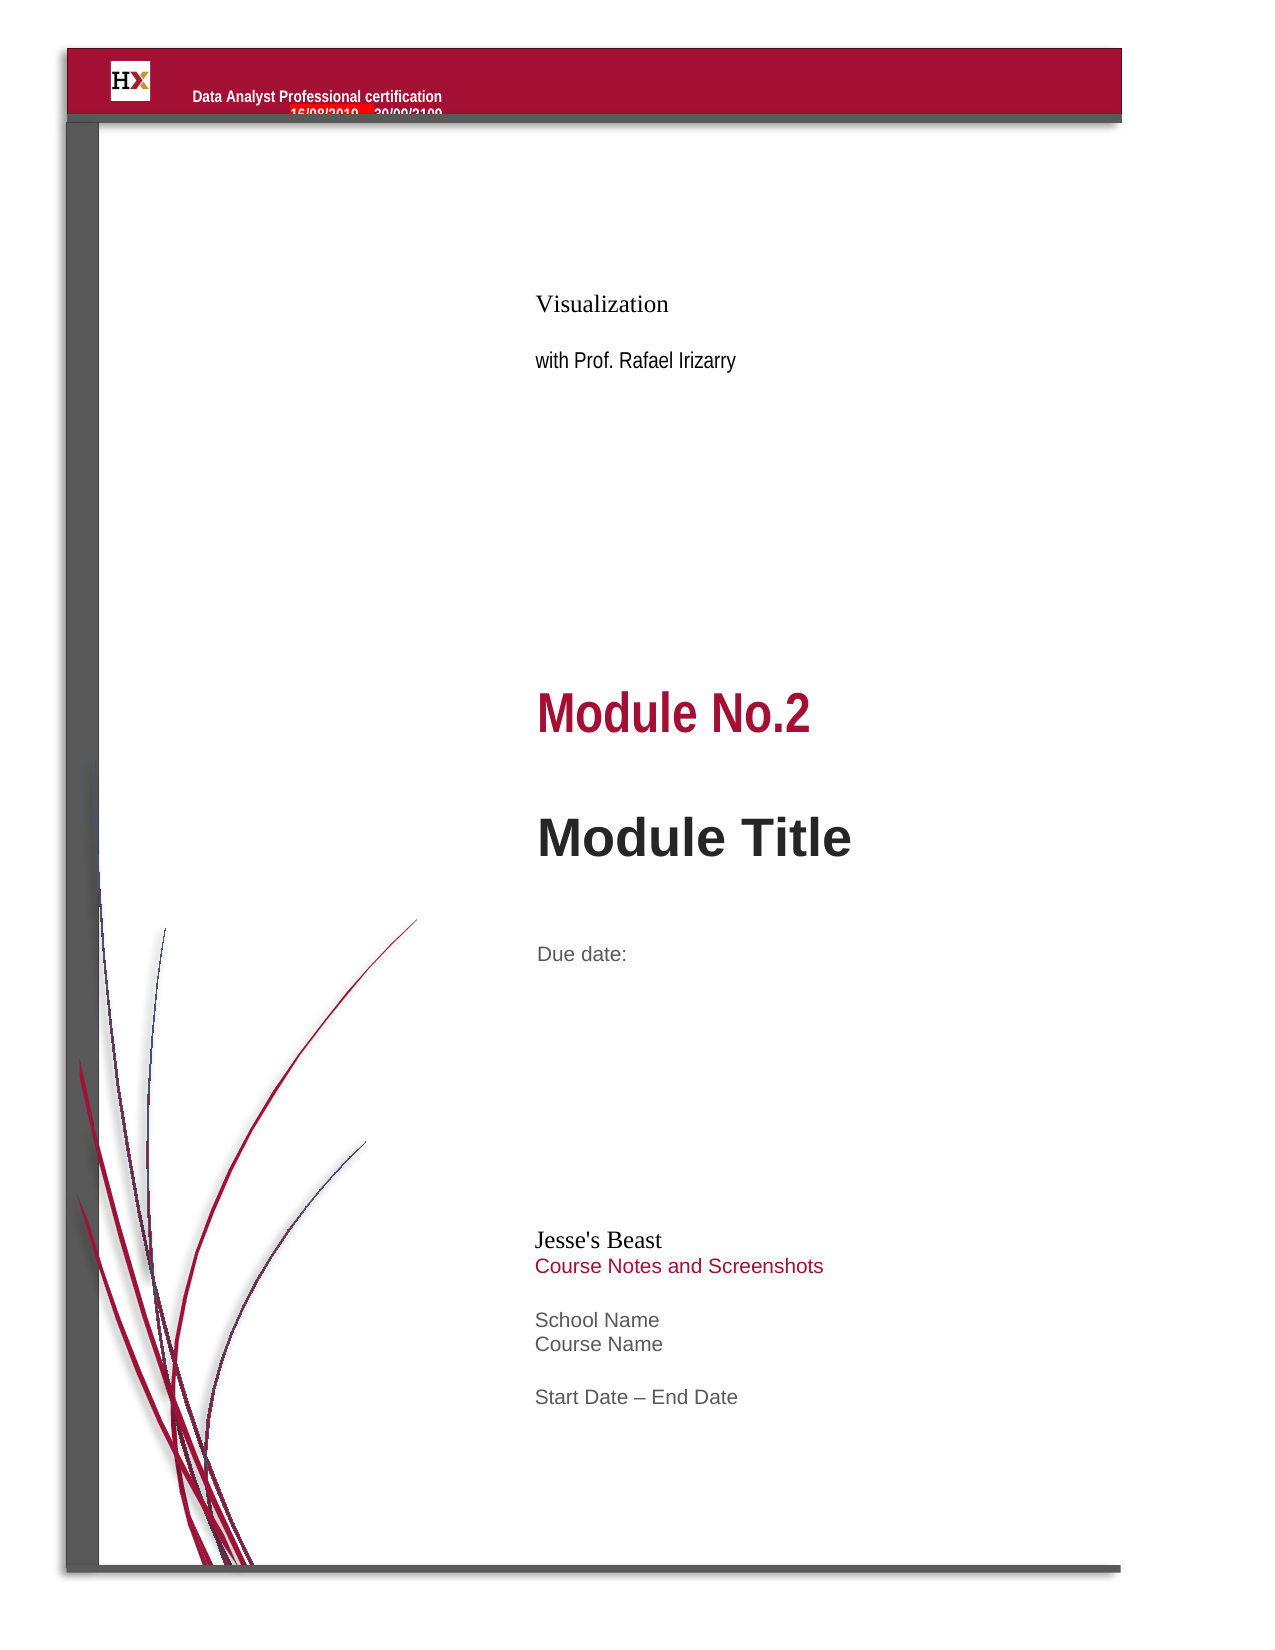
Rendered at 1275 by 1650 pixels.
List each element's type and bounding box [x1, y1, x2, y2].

picture [110, 61, 150, 101]
